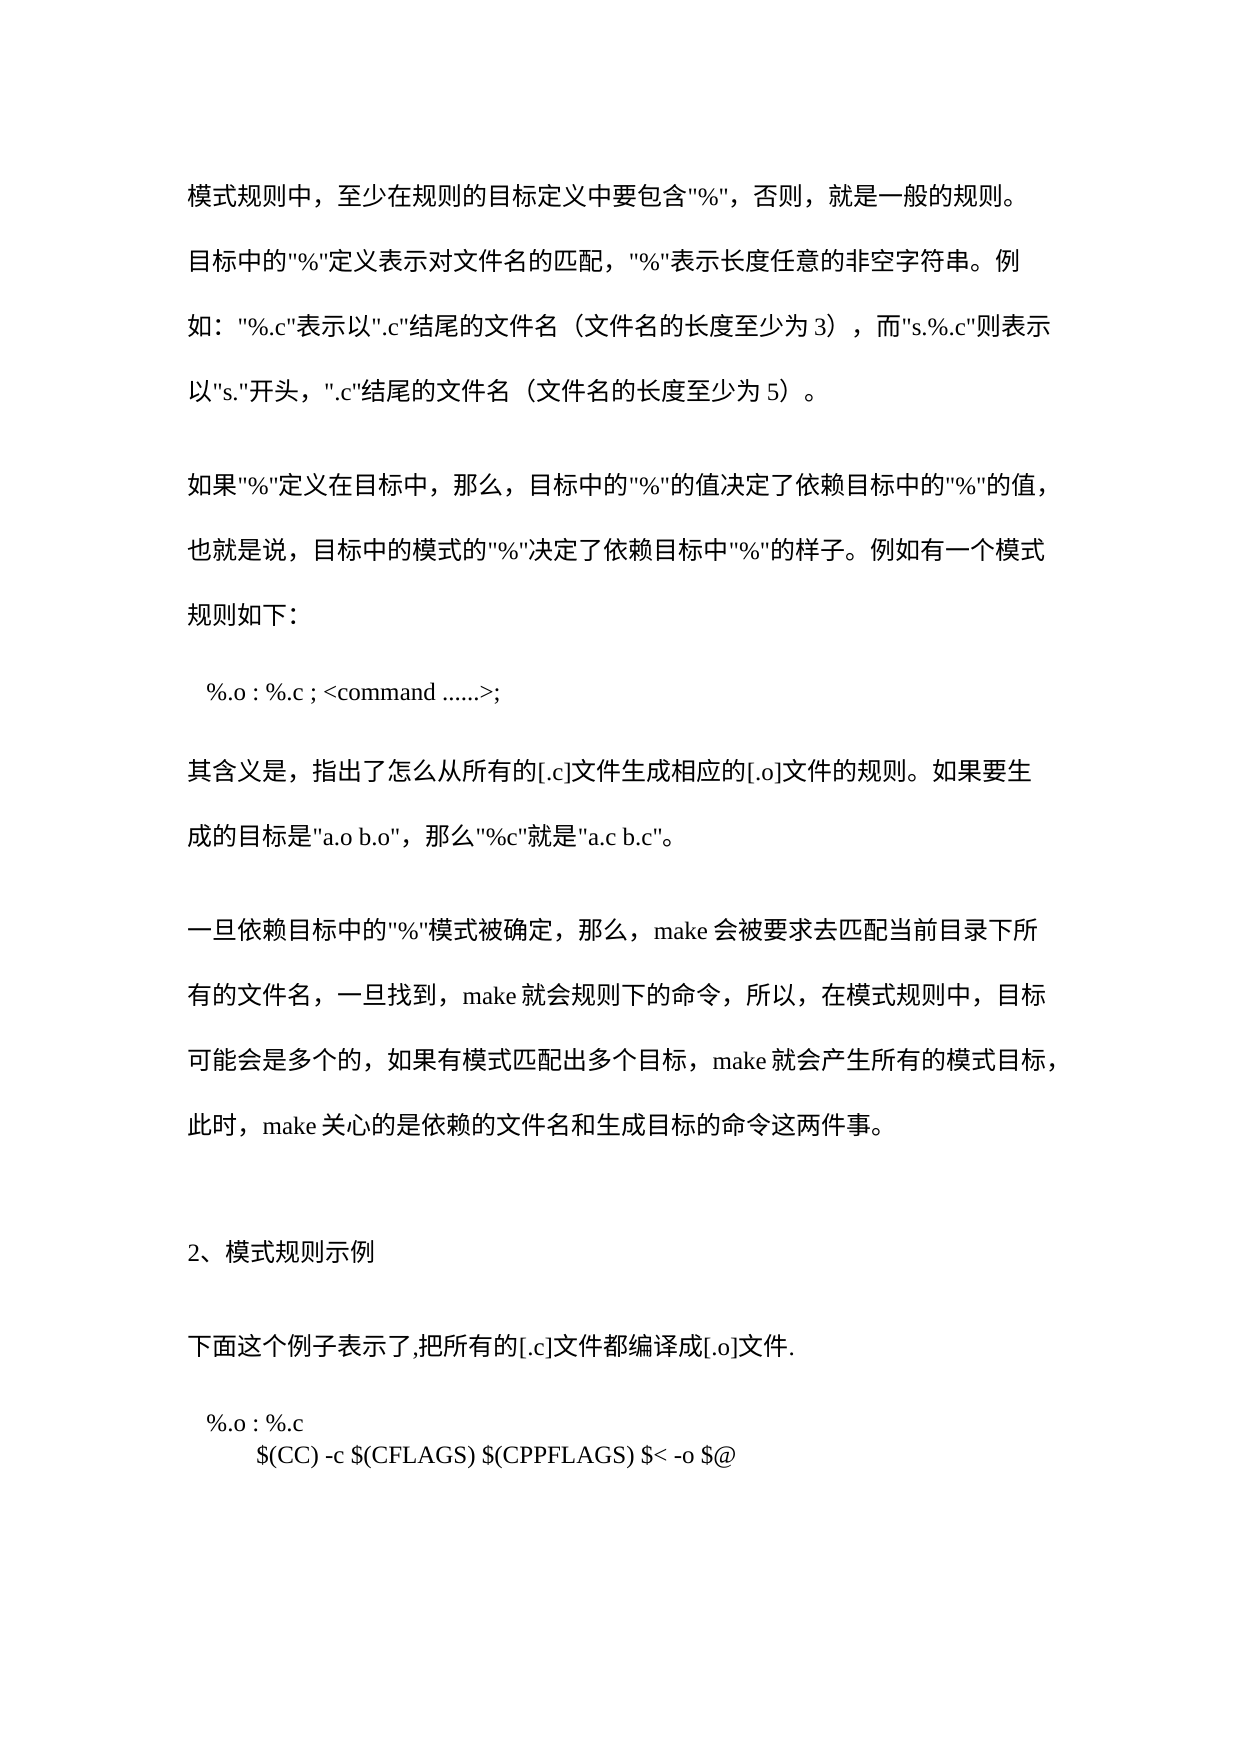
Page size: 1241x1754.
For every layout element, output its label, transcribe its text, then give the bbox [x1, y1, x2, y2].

text 如果"%"定义在目标中，那么，目标中的"%"的值决定了依赖目标中的"%"的值，也就是说，目标中的模式的"%"决定了依赖目标中"%"的样子。例如有一个模式规则如下： [187, 451, 1053, 646]
text 2、模式规则示例 [187, 1185, 1053, 1283]
text $(CC) -c $(CFLAGS) $(CPPFLAGS) $< -o $@ [187, 1439, 1053, 1471]
text %.o : %.c ; <command ......>; [187, 675, 1053, 708]
text 其含义是，指出了怎么从所有的[.c]文件生成相应的[.o]文件的规则。如果要生成的目标是"a.o b.o"，那么"%c"就是"a.c b.c"。 [187, 737, 1053, 867]
text %.o : %.c [187, 1406, 1053, 1439]
text 模式规则中，至少在规则的目标定义中要包含"%"，否则，就是一般的规则。目标中的"%"定义表示对文件名的匹配，"%"表示长度任意的非空字符串。例如："%.c"表示以".c"结尾的文件名（文件名的长度至少为3），而"s.%.c"则表示以"s."开头，".c"结尾的文件名（文件名的长度至少为5）。 [187, 162, 1053, 422]
text 一旦依赖目标中的"%"模式被确定，那么，make会被要求去匹配当前目录下所有的文件名，一旦找到，make就会规则下的命令，所以，在模式规则中，目标可能会是多个的，如果有模式匹配出多个目标，make就会产生所有的模式目标，此时，make关心的是依赖的文件名和生成目标的命令这两件事。 [187, 896, 1053, 1156]
text 下面这个例子表示了,把所有的[.c]文件都编译成[.o]文件. [187, 1312, 1053, 1377]
